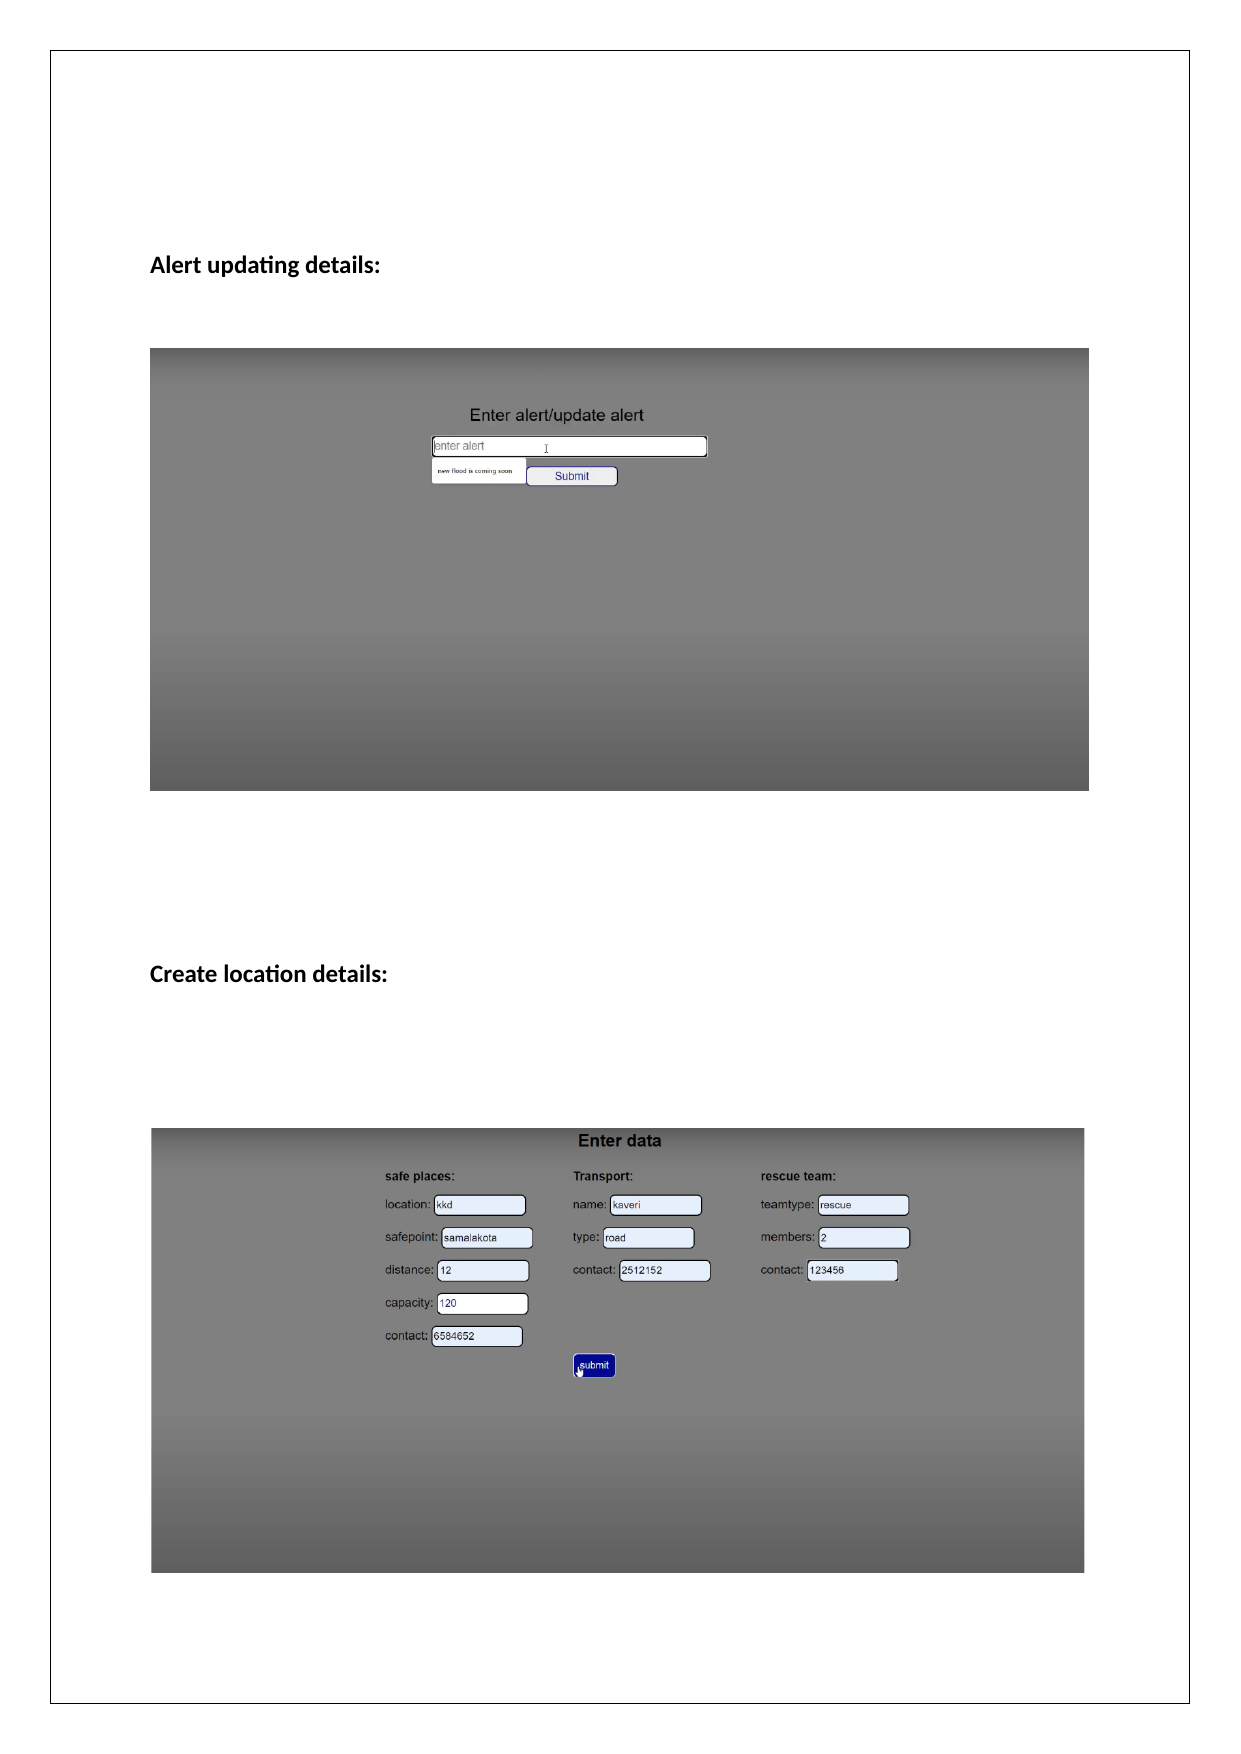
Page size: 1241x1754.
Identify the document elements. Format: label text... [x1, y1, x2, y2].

text Alert updating details: [150, 249, 1090, 280]
picture [150, 348, 1089, 791]
picture [150, 1128, 1084, 1572]
text Create location details: [150, 958, 1090, 989]
